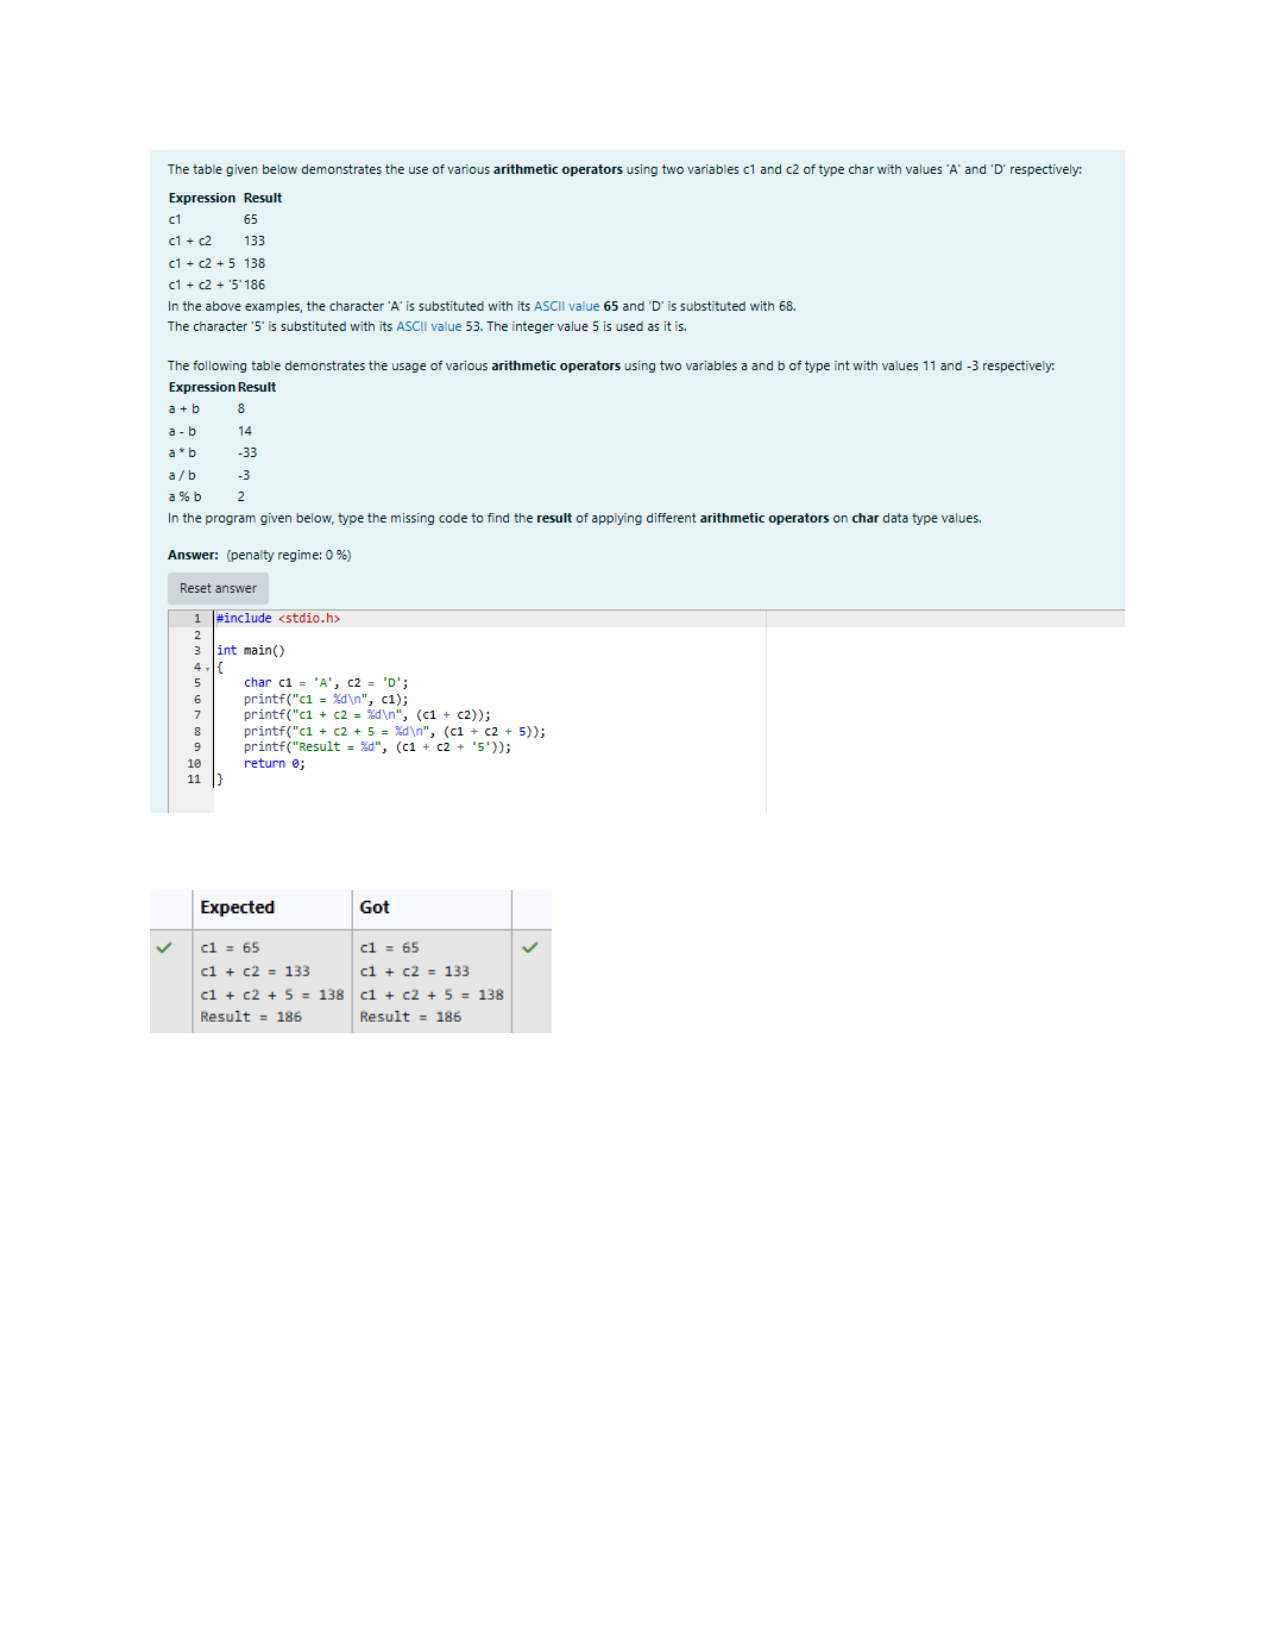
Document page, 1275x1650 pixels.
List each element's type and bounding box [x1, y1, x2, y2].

picture [150, 890, 552, 1033]
picture [150, 150, 1125, 813]
